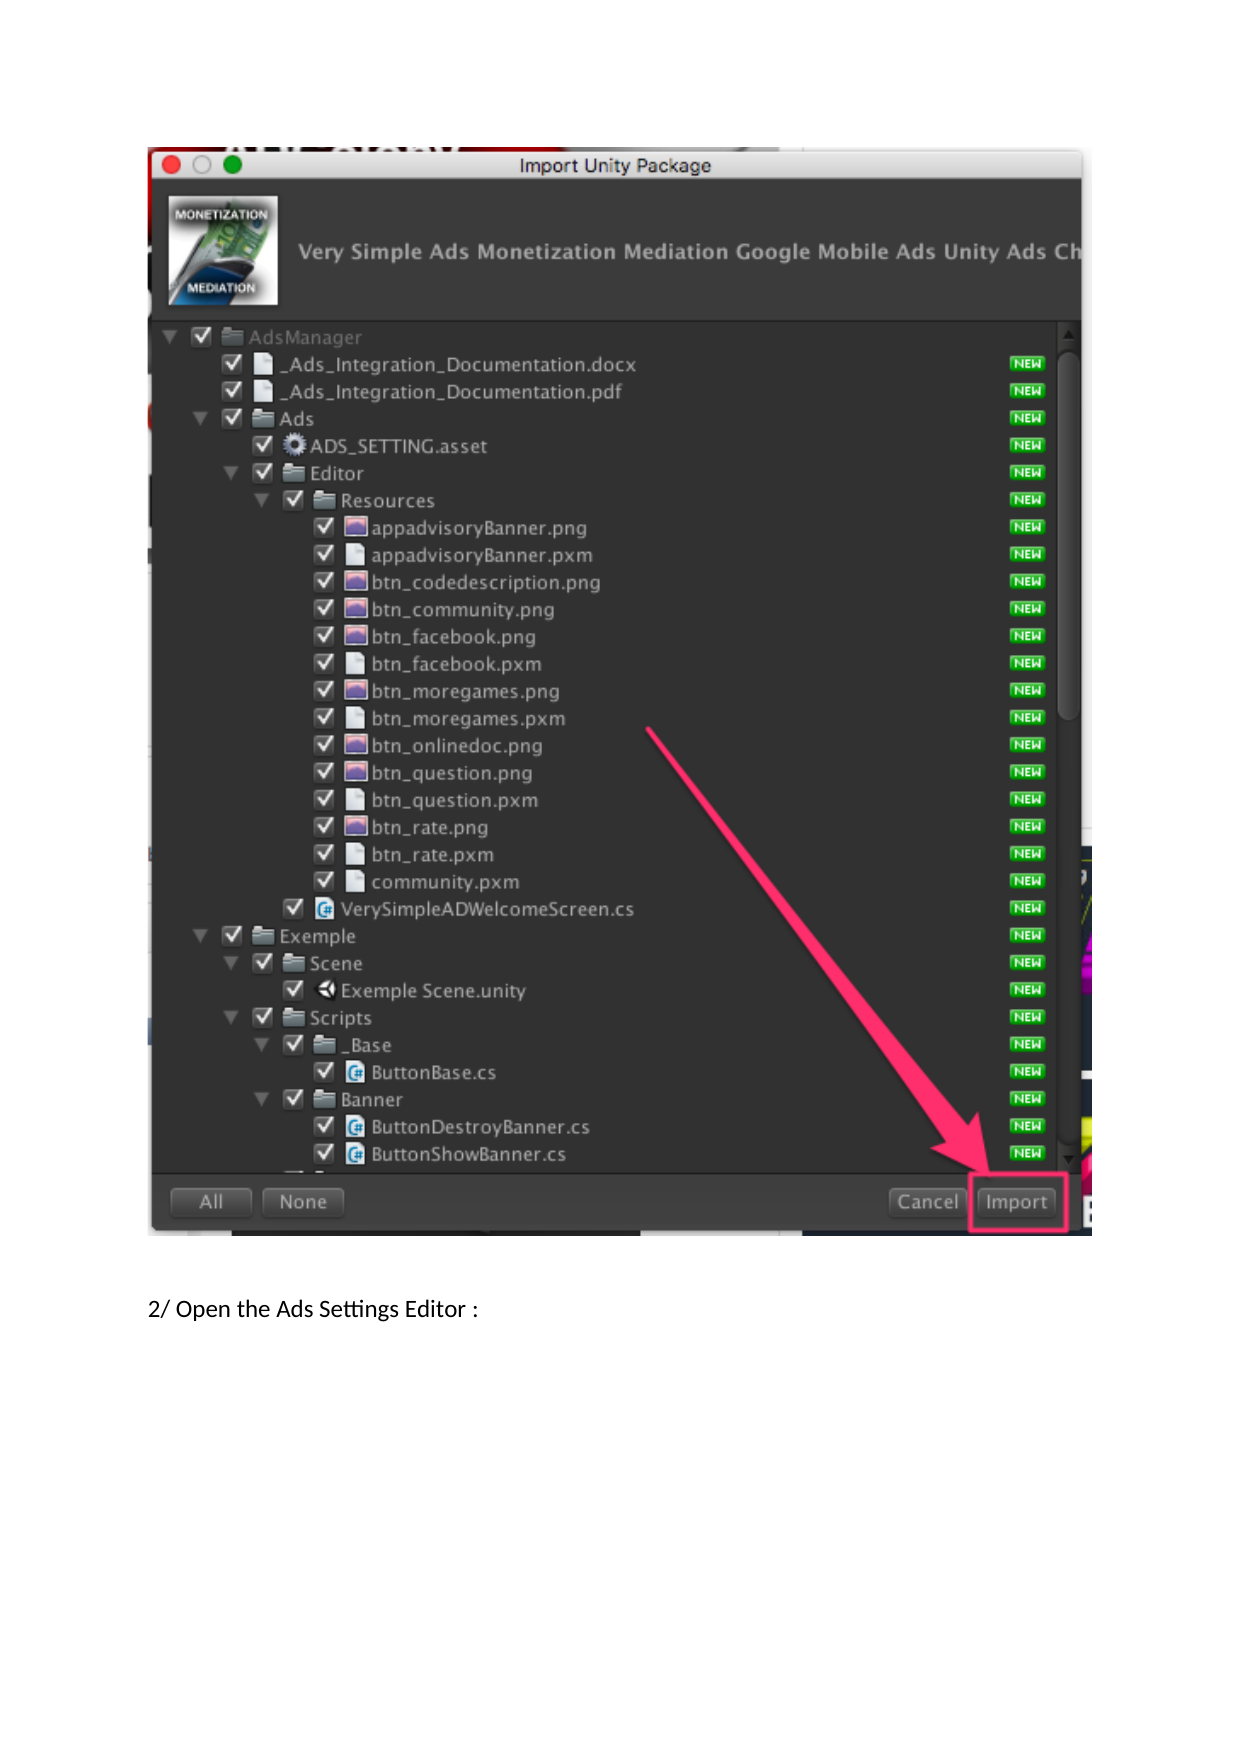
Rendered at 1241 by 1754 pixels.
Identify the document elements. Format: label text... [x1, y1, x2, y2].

text 2/ Open the Ads Settings Editor : [148, 1293, 1093, 1324]
picture [147, 147, 1092, 1236]
